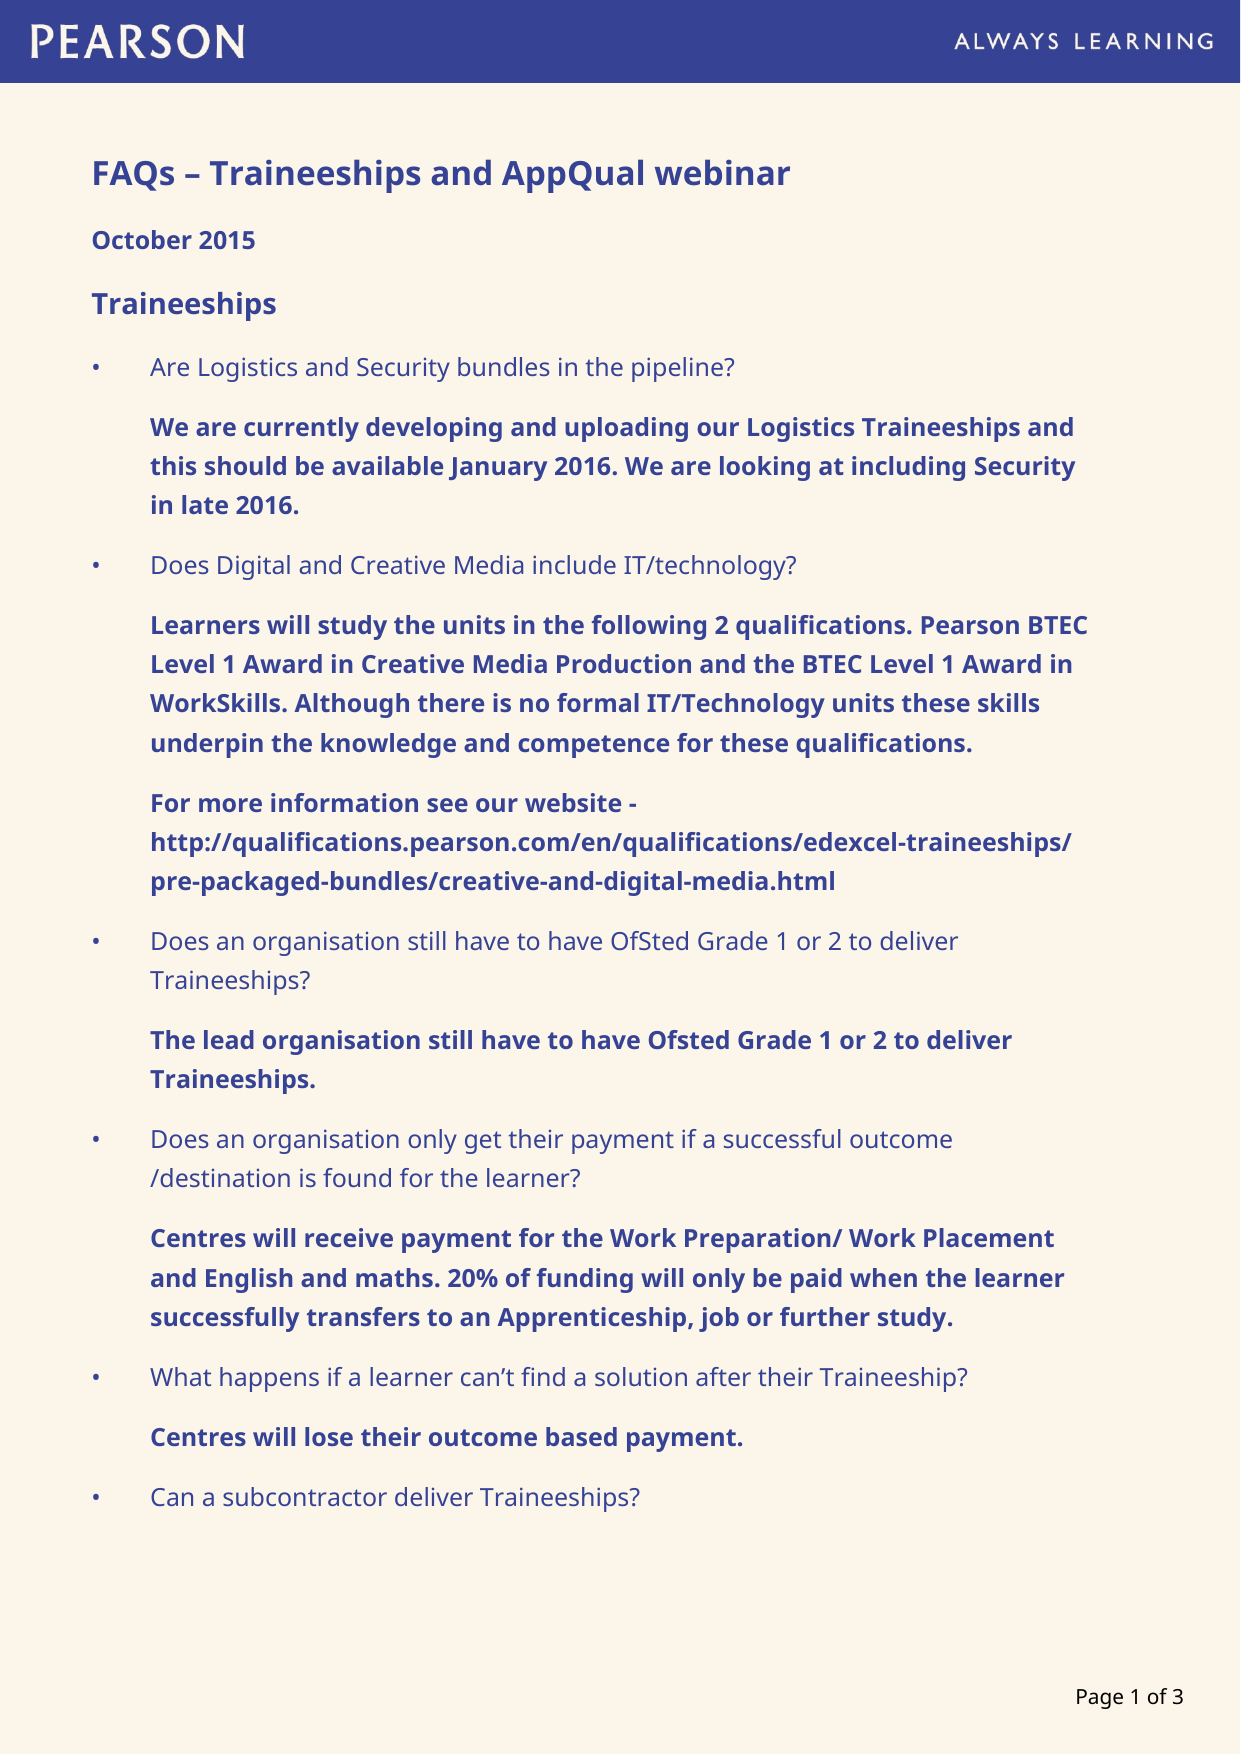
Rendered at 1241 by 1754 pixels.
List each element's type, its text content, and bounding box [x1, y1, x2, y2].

text • Does an organisation still have to have OfSted Grade 1 or 2 to deliver Traineeships? [91, 924, 1090, 997]
text • Does Digital and Creative Media include IT/technology? [91, 548, 1090, 582]
text FAQs – Traineeships and AppQual webinar [91, 150, 1090, 195]
text The lead organisation still have to have Ofsted Grade 1 or 2 to deliver Traineeships. [150, 1023, 1090, 1096]
text Learners will study the units in the following 2 qualifications. Pearson BTEC Level 1 Award in Creative Media Production and the BTEC Level 1 Award in WorkSkills. Although there is no formal IT/Technology units these skills underpin the knowledge and competence for these qualifications. [150, 608, 1090, 759]
text Centres will receive payment for the Work Preparation/ Work Placement and English and maths. 20% of funding will only be paid when the learner successfully transfers to an Apprenticeship, job or further study. [150, 1221, 1090, 1333]
text • Can a subcontractor deliver Traineeships? [91, 1479, 1090, 1513]
text • Are Logistics and Security bundles in the pipeline? [91, 349, 1090, 383]
text October 2015 [91, 223, 1090, 257]
text • Does an organisation only get their payment if a successful outcome /destination is found for the learner? [91, 1122, 1090, 1195]
text We are currently developing and uploading our Logistics Traineeships and this should be available January 2016. We are looking at including Security in late 2016. [150, 409, 1090, 522]
text Traineeships [91, 283, 1090, 323]
text • What happens if a learner can’t find a solution after their Traineeship? [91, 1359, 1090, 1393]
picture [0, 0, 1241, 83]
text Centres will lose their outcome based payment. [150, 1419, 1090, 1453]
text For more information see our website - http://qualifications.pearson.com/en/qualifications/edexcel-traineeships/pre-packaged-bundles/creative-and-digital-media.html [150, 785, 1090, 898]
